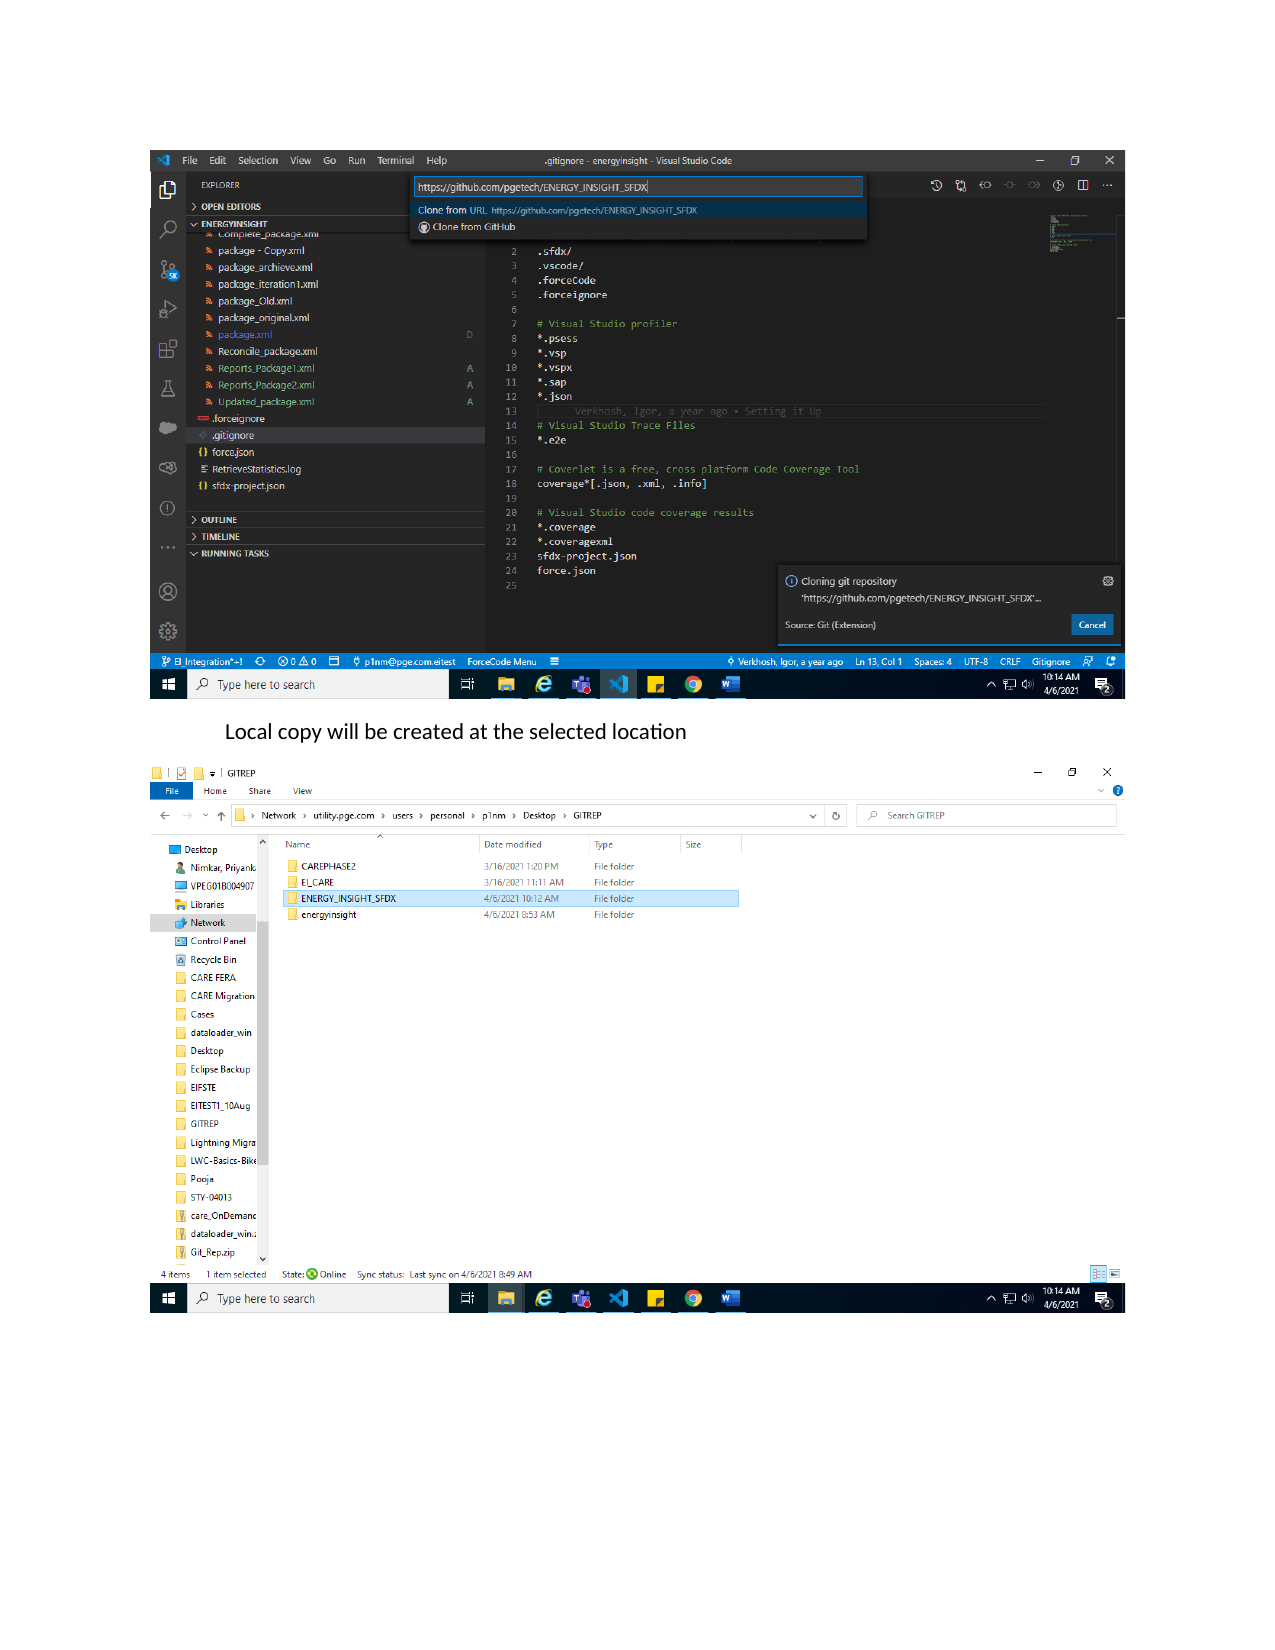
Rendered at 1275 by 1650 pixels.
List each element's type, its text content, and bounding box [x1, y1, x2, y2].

picture [150, 150, 1125, 699]
picture [150, 764, 1125, 1313]
list Local copy will be created at the selected location [225, 717, 1125, 745]
